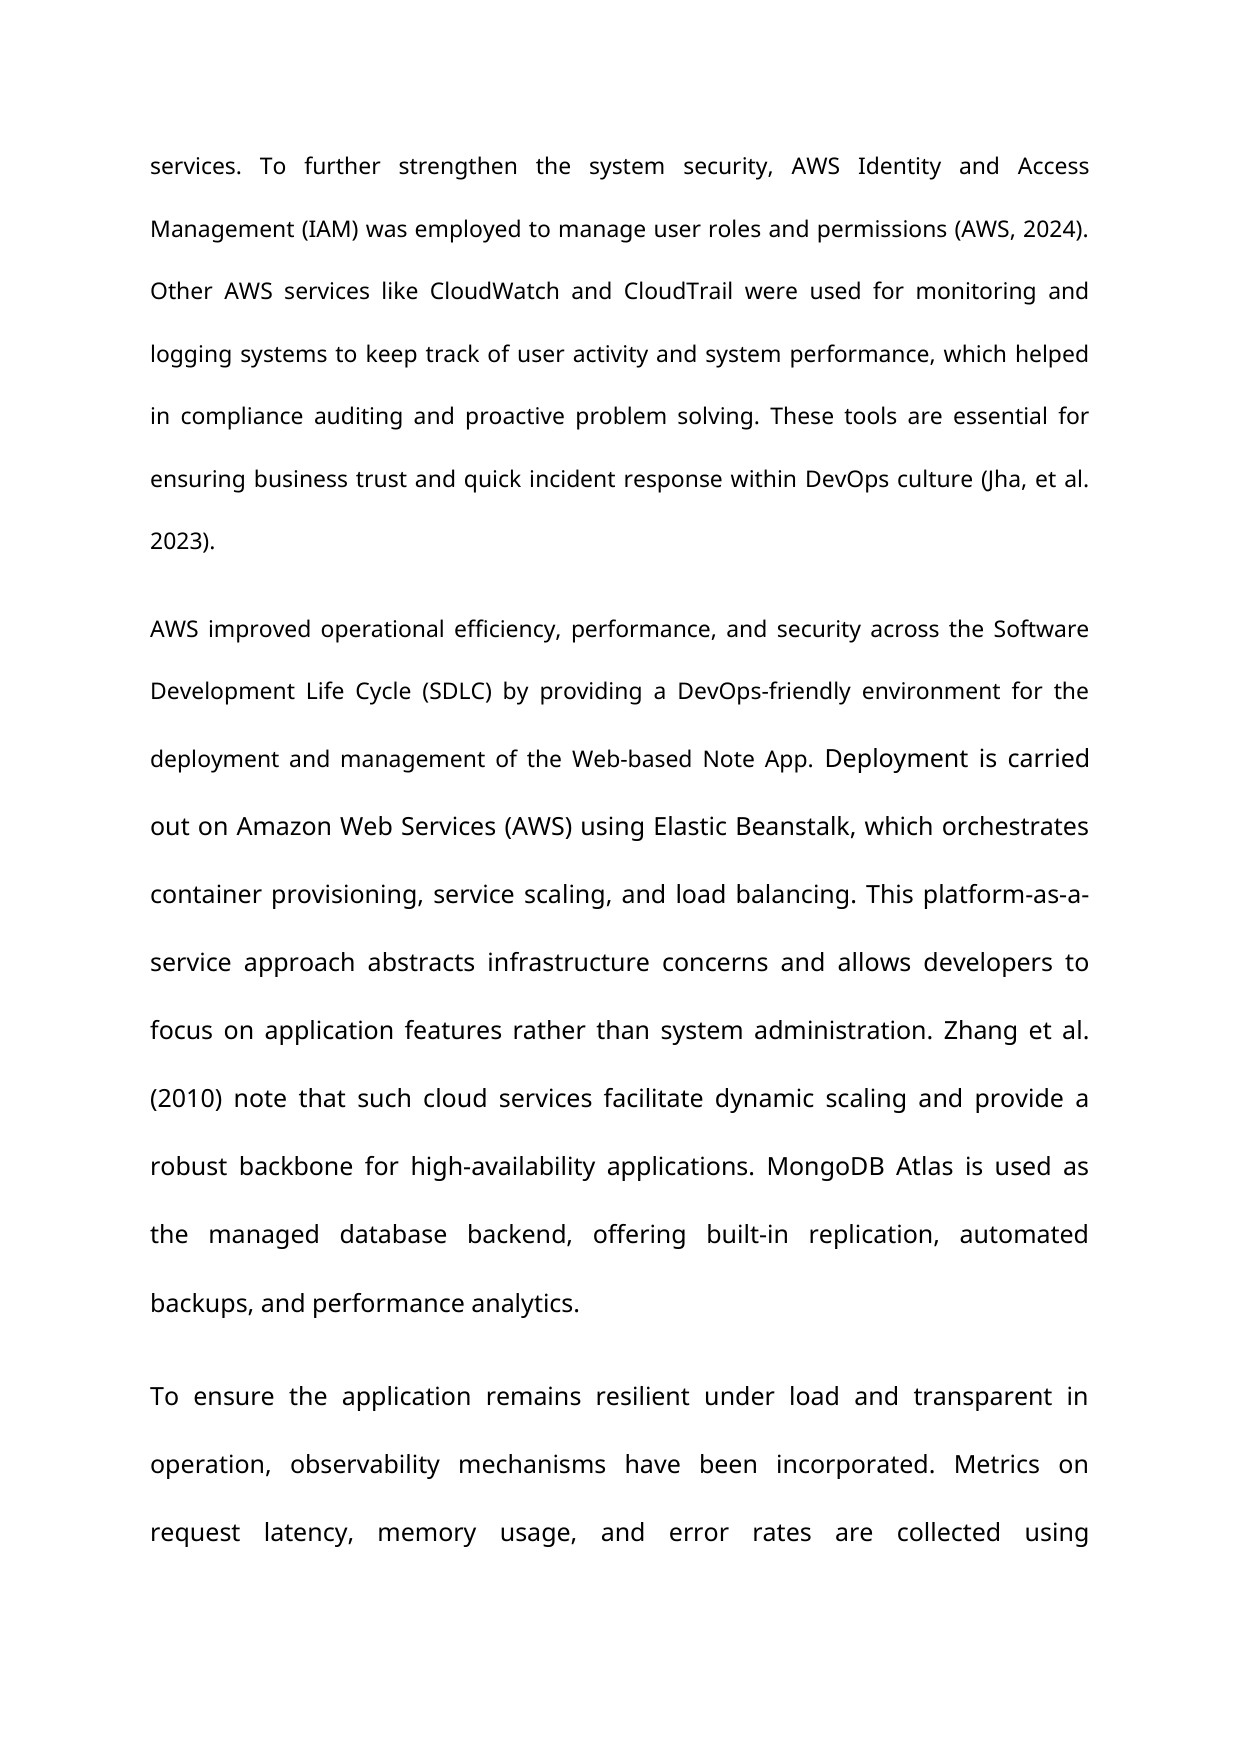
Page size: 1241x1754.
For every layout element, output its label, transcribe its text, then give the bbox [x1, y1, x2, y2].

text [150, 1378, 1090, 1549]
text AWS improved operational efficiency, performance, and security across the Software Development Life Cycle (SDLC) by providing a DevOps-friendly environment for the deployment and management of the Web-based Note App. Deployment is carried out on Amazon Web Services (AWS) using Elastic Beanstalk, which orchestrates container provisioning, service scaling, and load balancing. This platform-as-a-service approach abstracts infrastructure concerns and allows developers to focus on application features rather than system administration. Zhang et al. (2010) note that such cloud services facilitate dynamic scaling and provide a robust backbone for high-availability applications. MongoDB Atlas is used as the managed database backend, offering built-in replication, automated backups, and performance analytics. [150, 612, 1090, 1319]
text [150, 150, 1090, 556]
